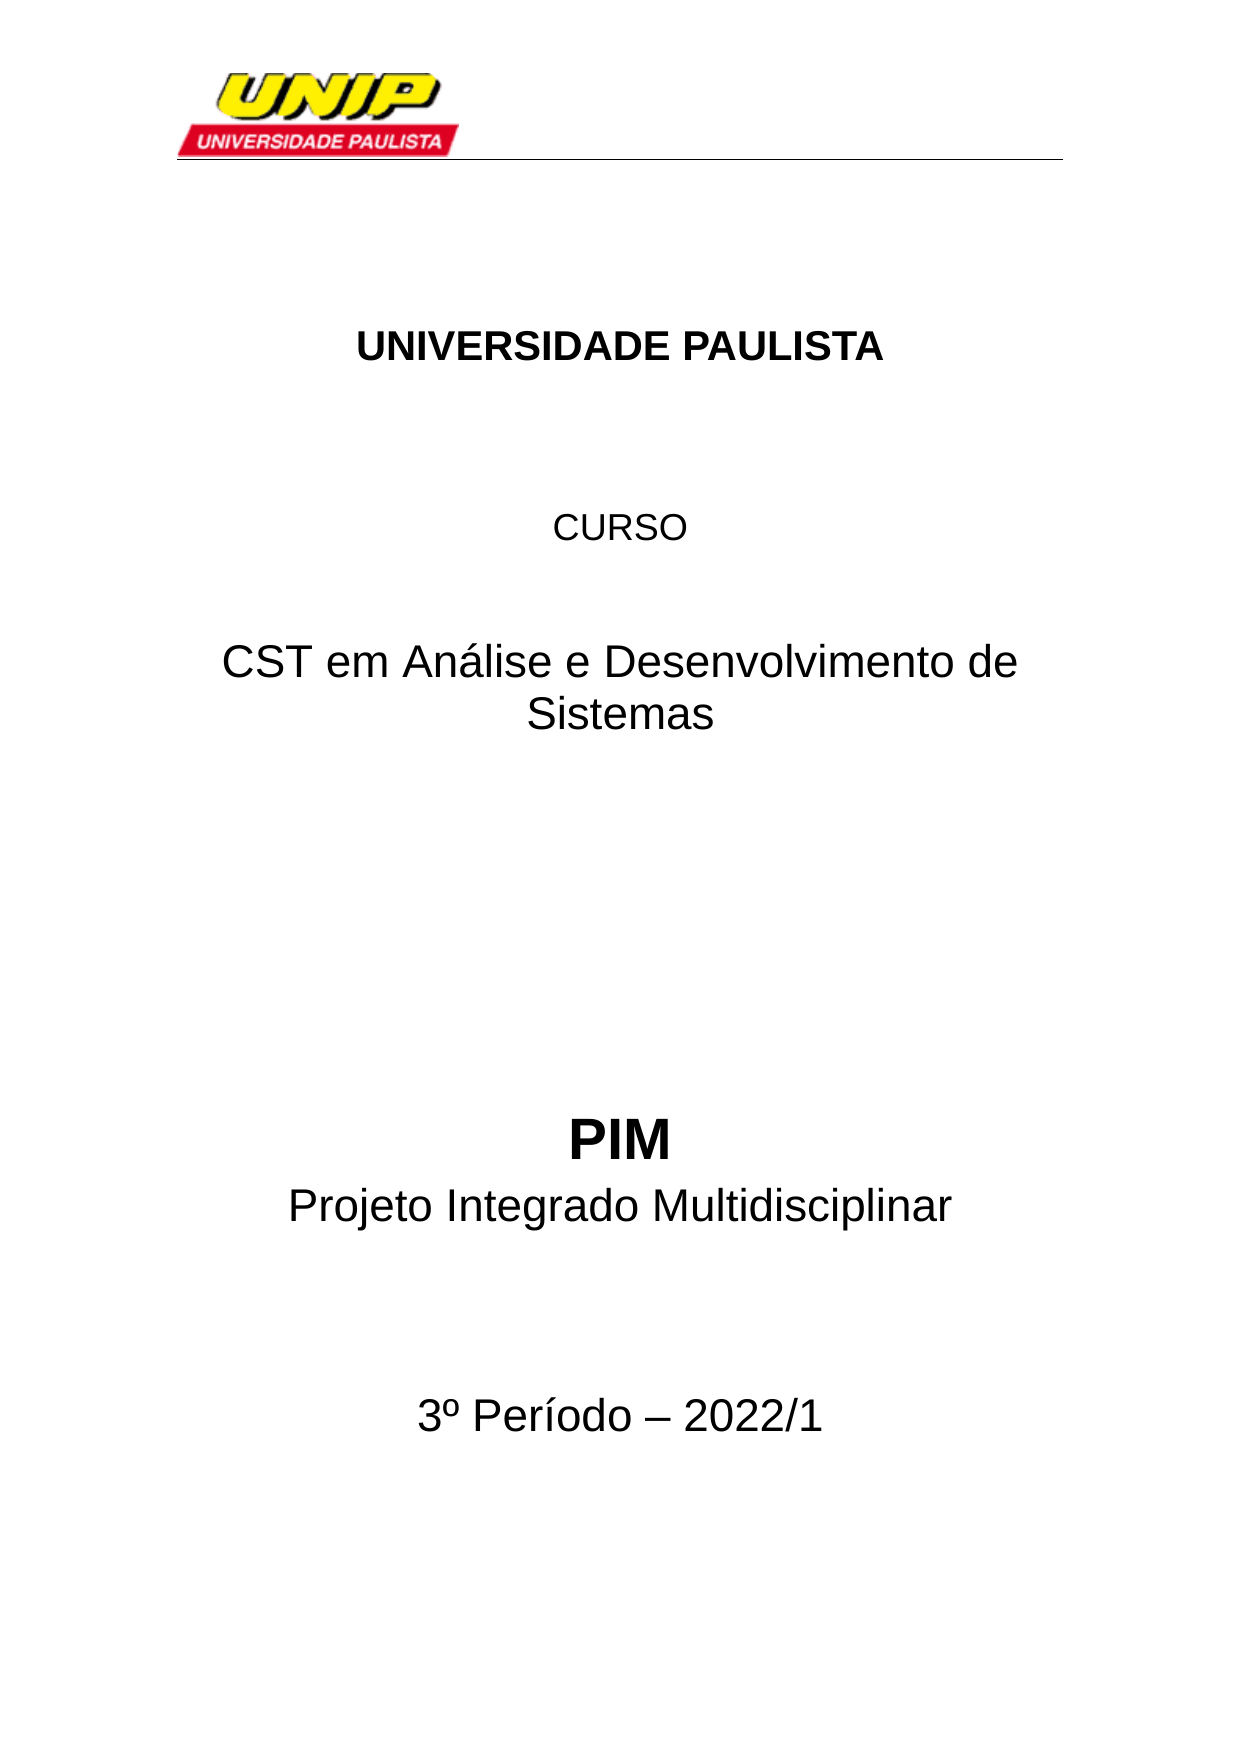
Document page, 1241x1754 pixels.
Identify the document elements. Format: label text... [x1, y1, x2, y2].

subtitle PIM [177, 1105, 1063, 1172]
subtitle UNIVERSIDADE PAULISTA [177, 321, 1063, 369]
text 3º Período – 2022/1 [177, 1389, 1063, 1442]
text CST em Análise e Desenvolvimento de Sistemas [177, 634, 1063, 739]
text CURSO [177, 505, 1063, 548]
picture [177, 73, 459, 157]
text Projeto Integrado Multidisciplinar [177, 1178, 1063, 1231]
